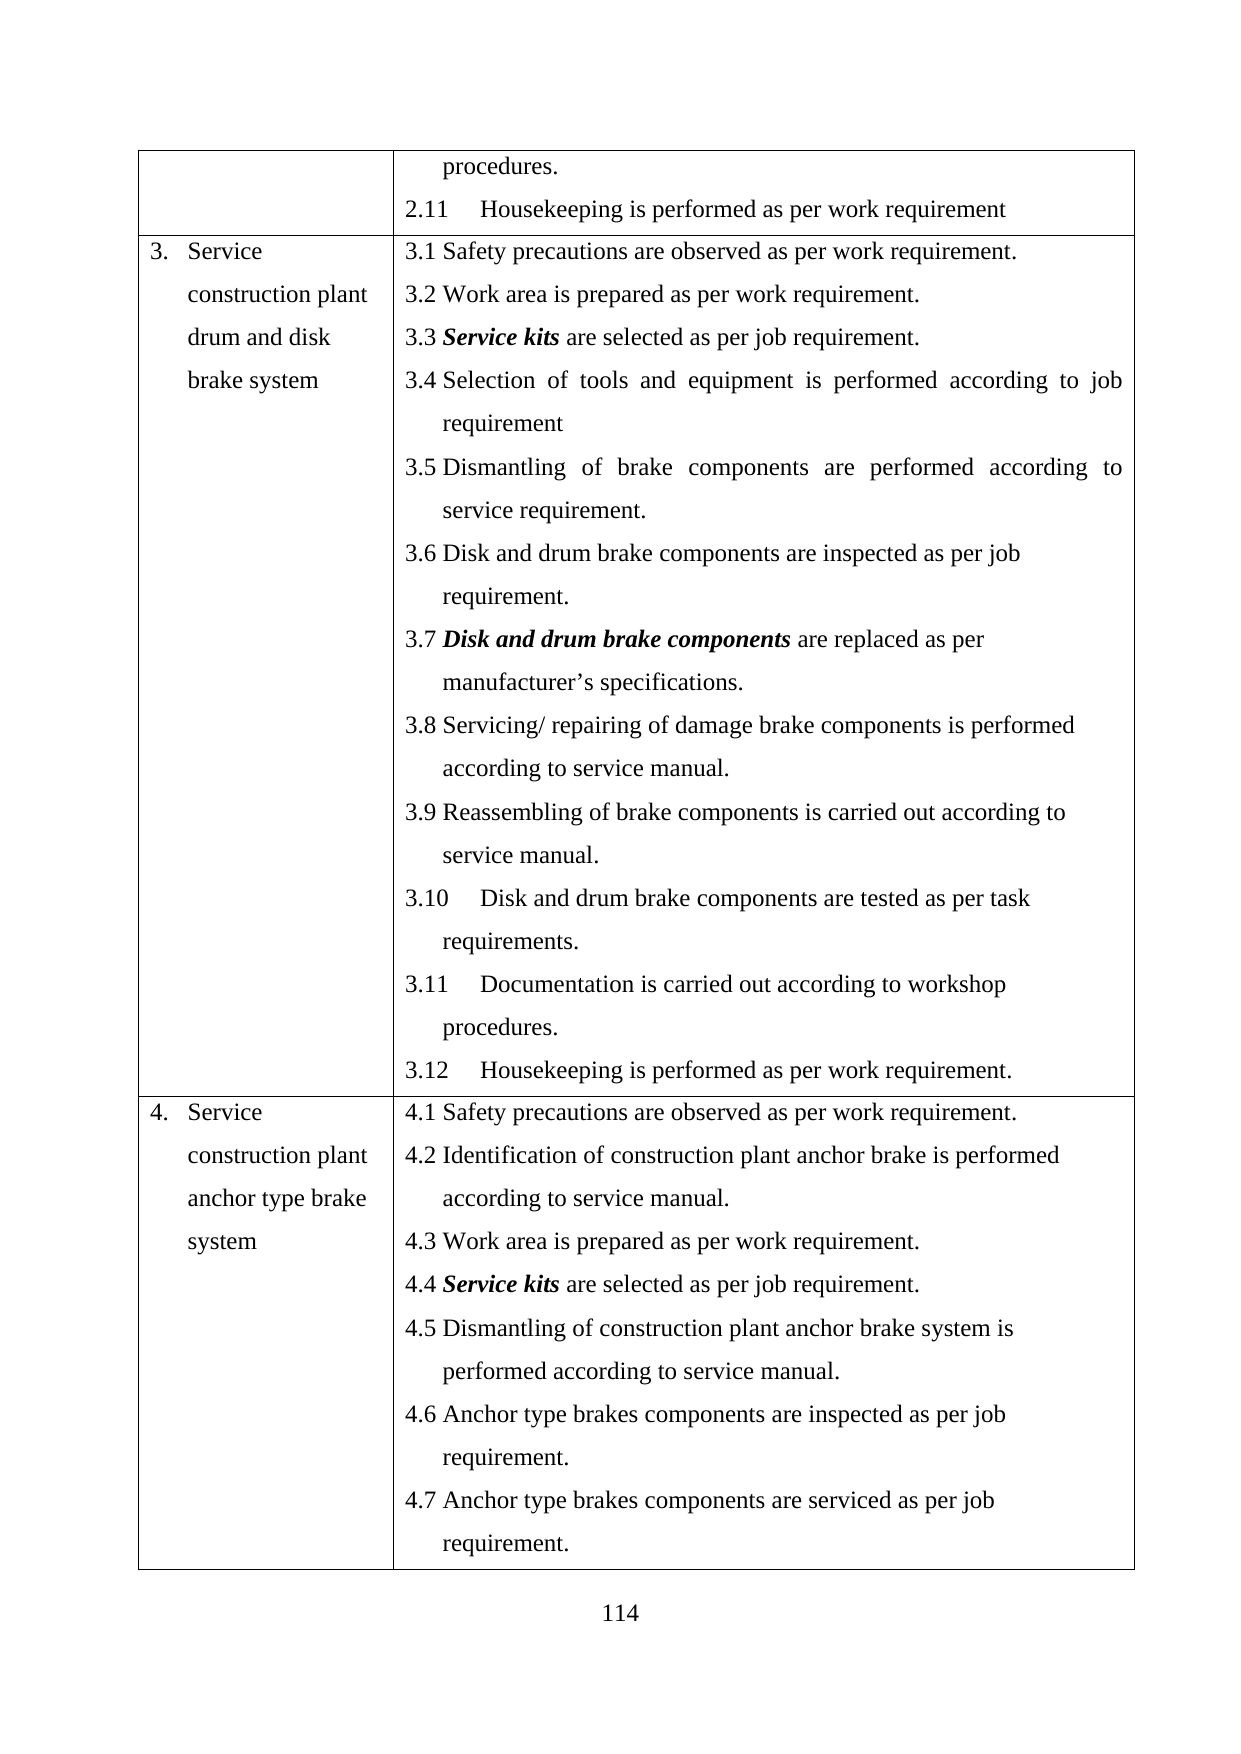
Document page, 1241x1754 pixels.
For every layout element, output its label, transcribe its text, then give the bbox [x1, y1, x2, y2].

table_cell Safety precautions are observed as per work requirement. Work area is prepared as per work requirement. Service kits are selected as per job requirement. Selection of tools and equipment is performed according to job requirement Dismantling of brake components are performed according to service requirement. Disk and drum brake components are inspected as per job requirement. Disk and drum brake components are replaced as per manufacturer’s specifications. Servicing/ repairing of damage brake components is performed according to service manual. Reassembling of brake components is carried out according to service manual. Disk and drum brake components are tested as per task requirements. Documentation is carried out according to workshop procedures. Housekeeping is performed as per work requirement. [394, 236, 1134, 1096]
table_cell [139, 151, 393, 235]
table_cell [394, 151, 1134, 235]
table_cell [394, 1097, 1134, 1569]
table_cell Service construction plant drum and disk brake system [139, 236, 393, 1096]
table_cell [139, 1097, 393, 1569]
